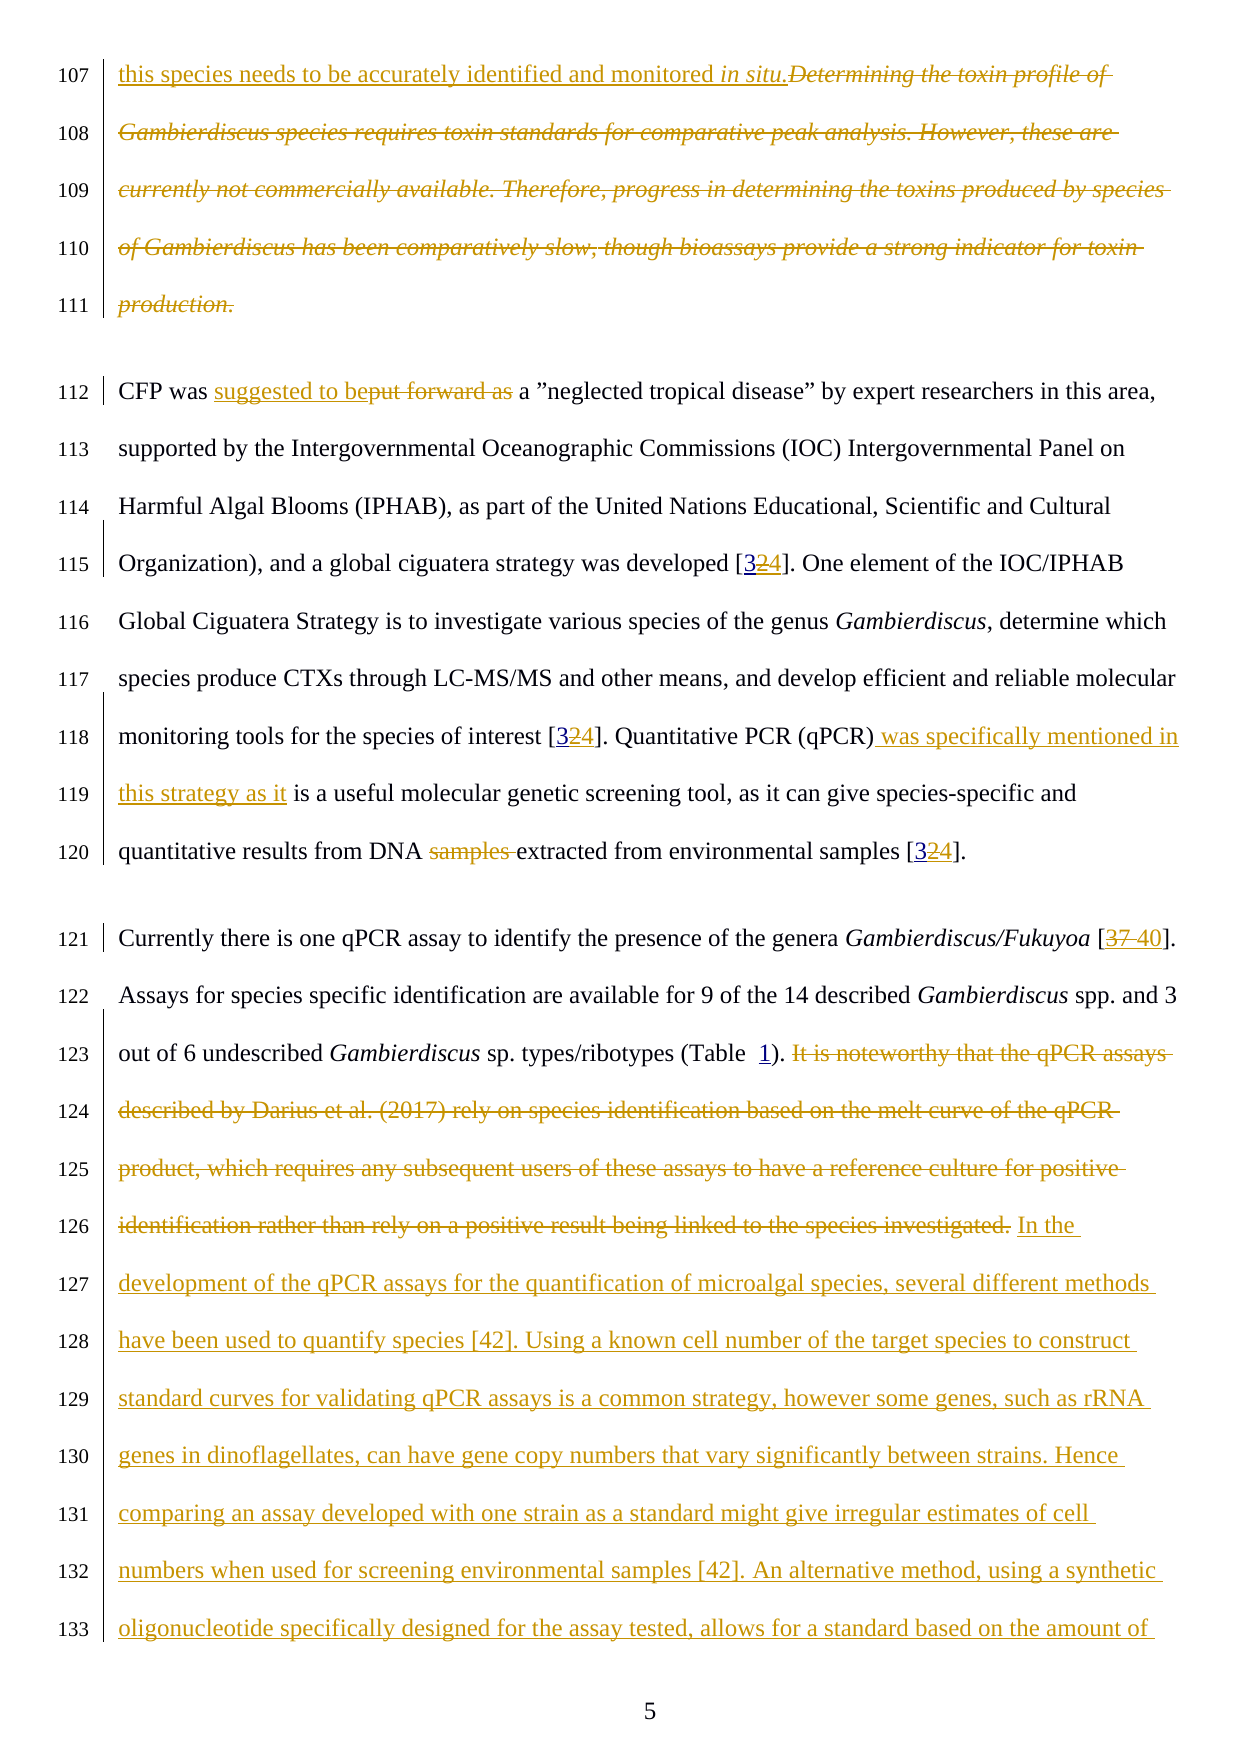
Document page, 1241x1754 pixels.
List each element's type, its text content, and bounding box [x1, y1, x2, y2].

text CFP was a ”neglected tropical disease” by expert researchers in this area, supported by the Intergovernmental Oceanographic Commissions (IOC) Intergovernmental Panel on Harmful Algal Blooms (IPHAB), as part of the United Nations Educational, Scientific and Cultural Organization), and a global ciguatera strategy was developed [3]. One element of the IOC/IPHAB Global Ciguatera Strategy is to investigate various species of the genus Gambierdiscus, determine which species produce CTXs through LC-MS/MS and other means, and develop efficient and reliable molecular monitoring tools for the species of interest [3]. Quantitative PCR (qPCR) is a useful molecular genetic screening tool, as it can give species-specific and quantitative results from DNA extracted from environmental samples [3]. [118, 376, 1181, 865]
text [118, 923, 1181, 1642]
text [118, 59, 1181, 318]
